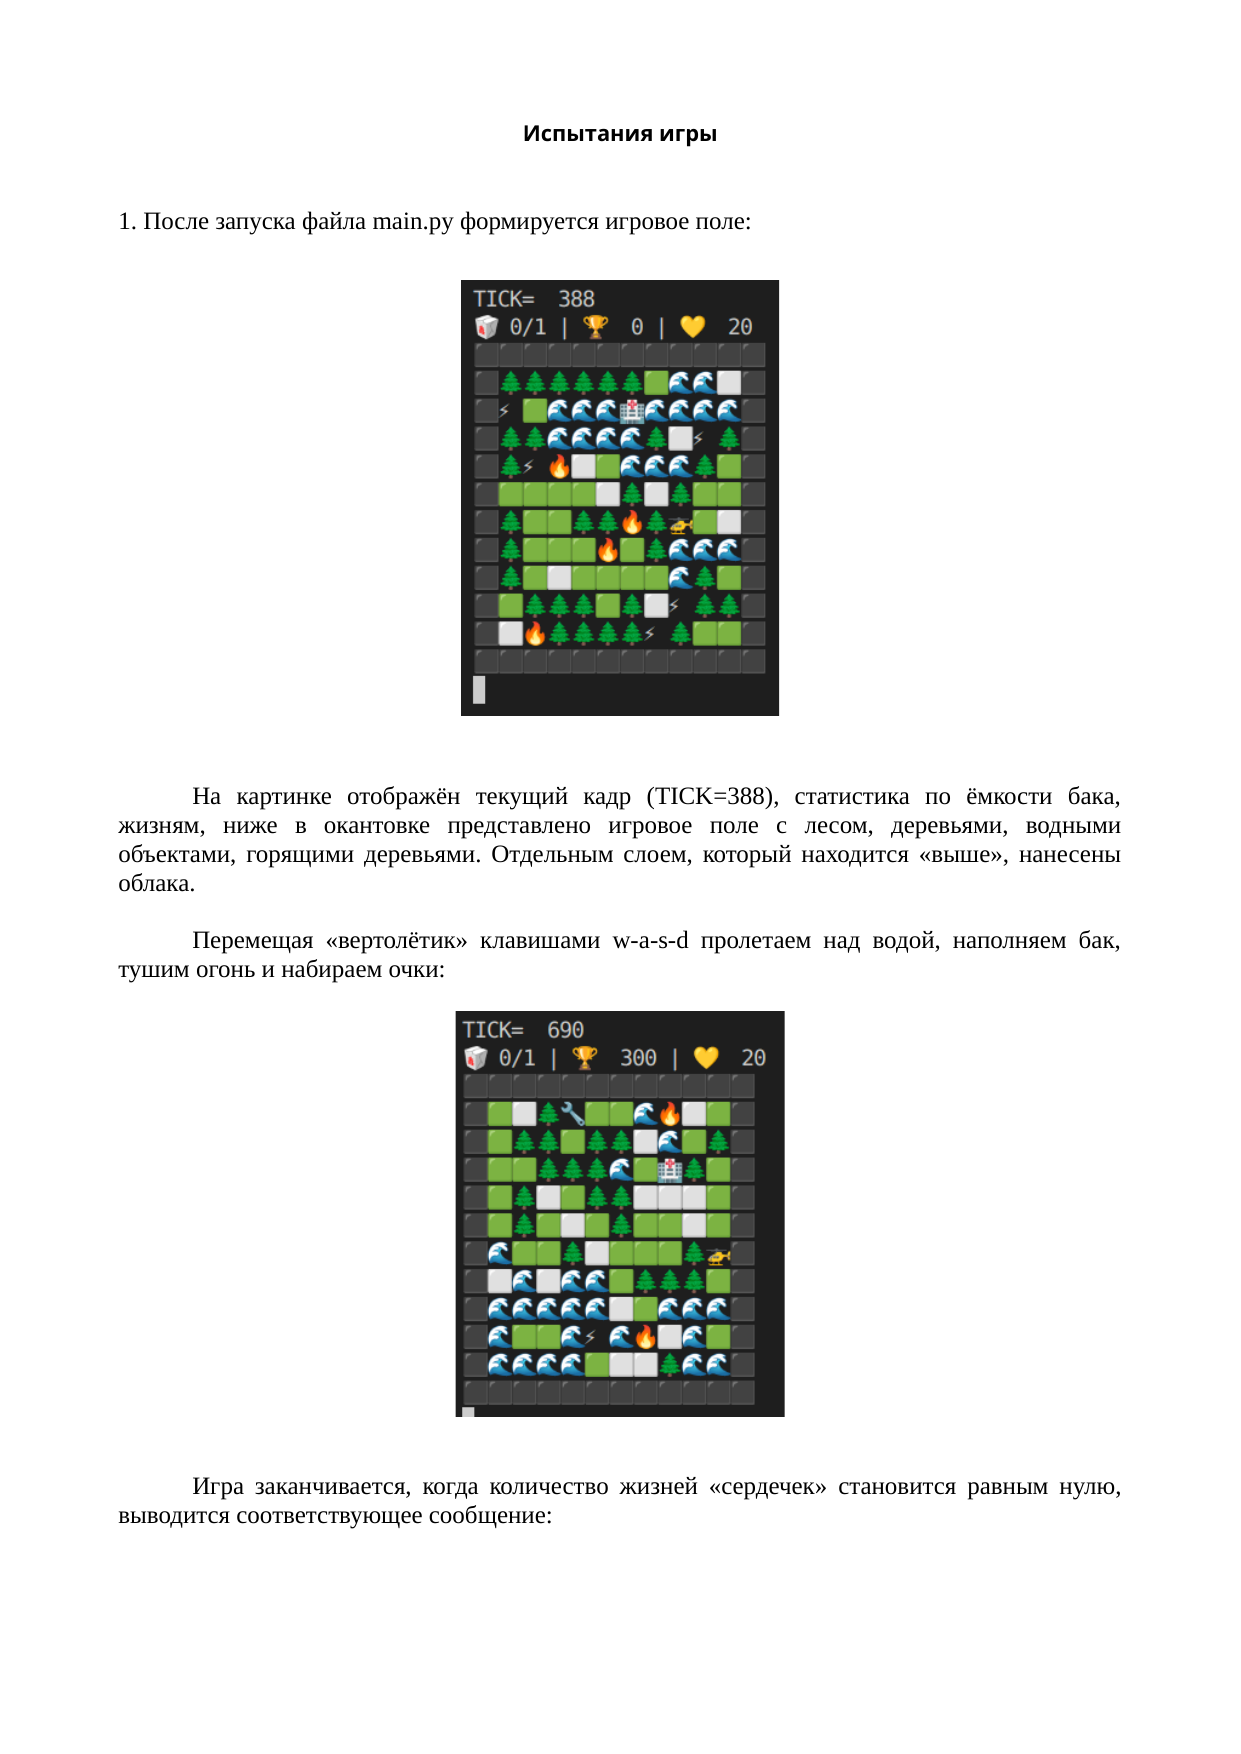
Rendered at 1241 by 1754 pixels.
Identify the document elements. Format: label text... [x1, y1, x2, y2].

text Перемещая «вертолётик» клавишами w-a-s-d пролетаем над водой, наполняем бак, тушим огонь и набираем очки: [118, 925, 1122, 983]
text Испытания игры [118, 118, 1122, 148]
text На картинке отображён текущий кадр (TICK=388), статистика по ёмкости бака, жизням, ниже в окантовке представлено игровое поле с лесом, деревьями, водными объектами, горящими деревьями. Отдельным слоем, который находится «выше», нанесены облака. [118, 781, 1122, 896]
picture [455, 1011, 785, 1417]
text 1. После запуска файла main.py формируется игровое поле: [118, 206, 1122, 235]
text Игра заканчивается, когда количество жизней «сердечек» становится равным нулю, выводится соответствующее сообщение: [118, 1471, 1122, 1529]
picture [461, 280, 780, 716]
